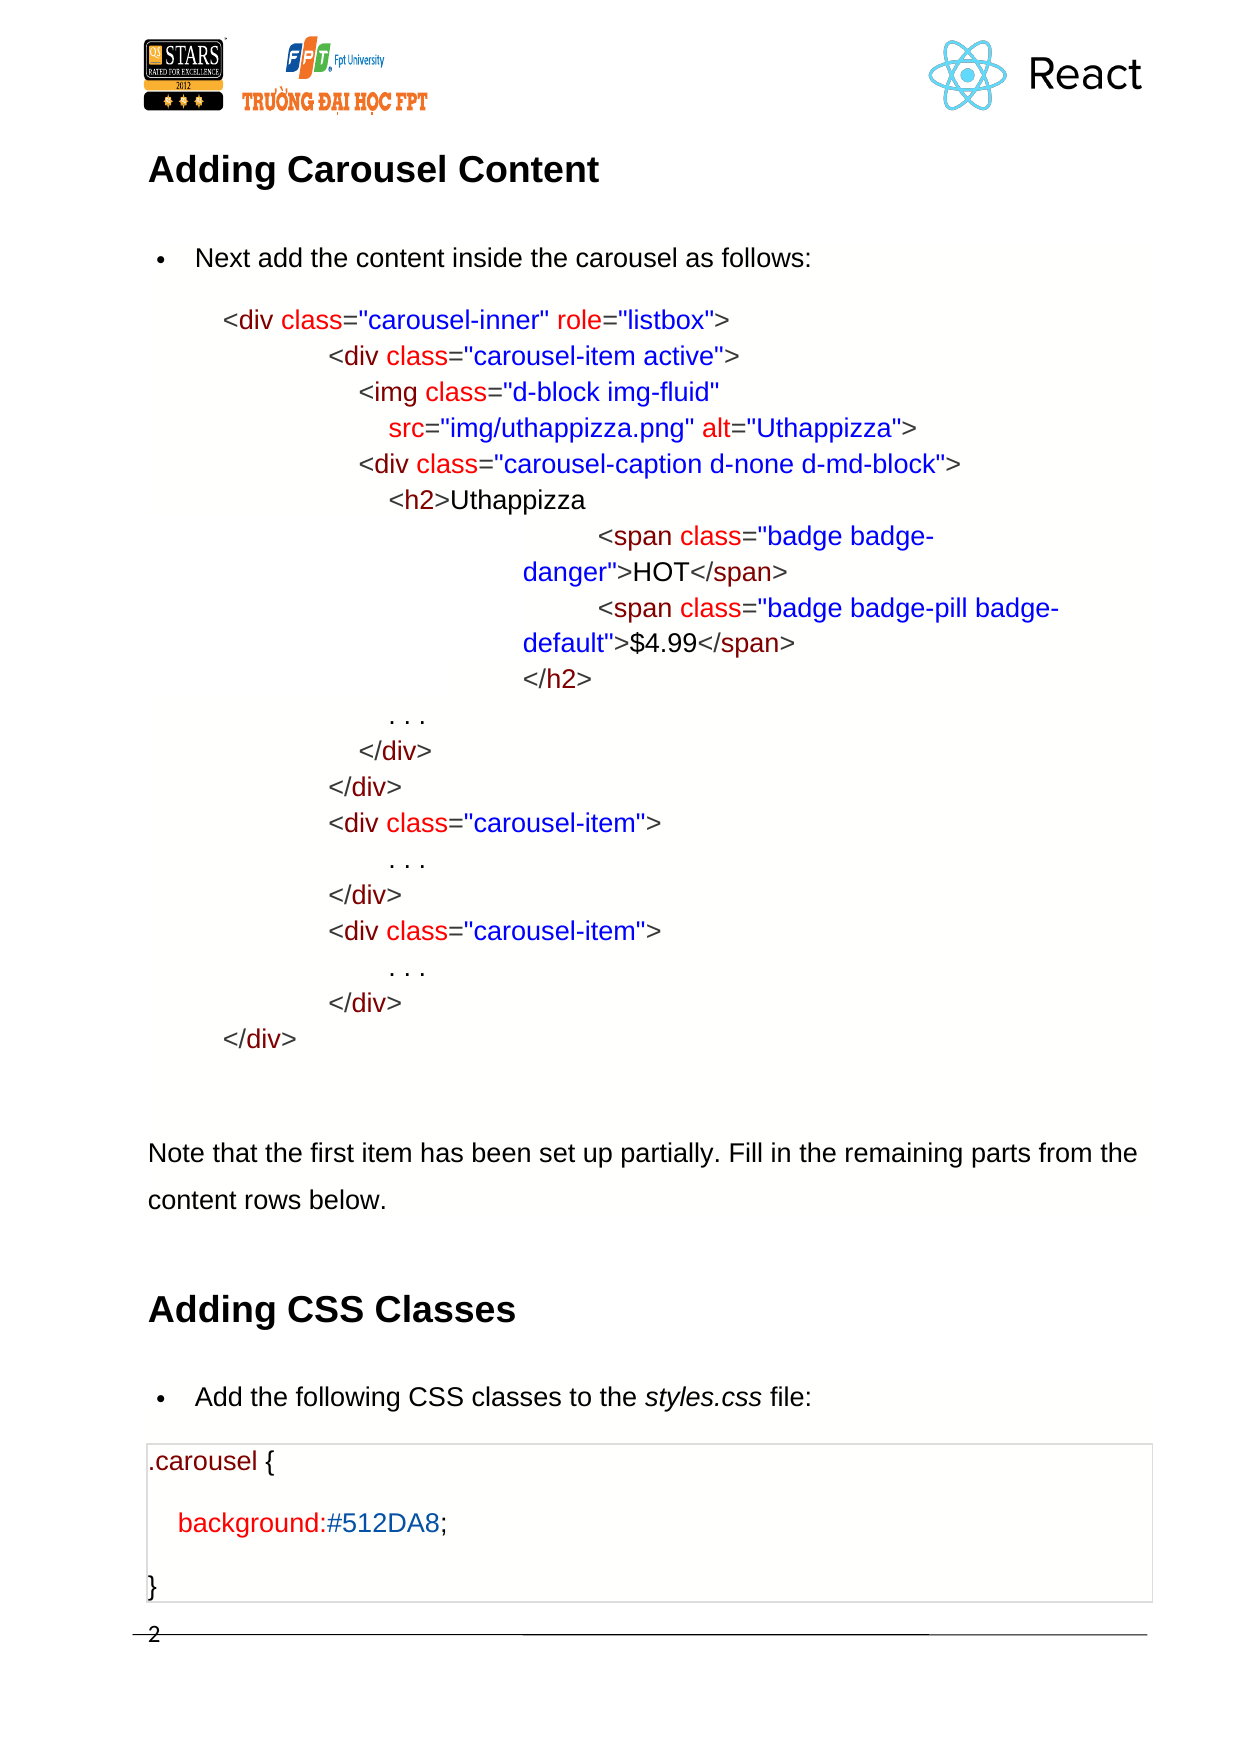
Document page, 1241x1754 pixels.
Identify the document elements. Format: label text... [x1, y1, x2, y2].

text </div> [148, 1023, 1152, 1054]
picture [918, 40, 1176, 111]
list <div class="carousel-item active"> [148, 340, 1152, 371]
list </h2> [448, 663, 1152, 695]
list src="img/uthappizza.png" alt="Uthappizza"> [148, 412, 1152, 443]
list <span class="badge badge-danger">HOT</span> [523, 520, 1152, 587]
list . . . [148, 951, 1152, 982]
text <div class="carousel-inner" role="listbox"> [148, 304, 1152, 335]
list . . . [148, 843, 1152, 874]
list <div class="carousel-item"> [148, 807, 1152, 838]
list </div> [148, 879, 1152, 910]
subtitle Adding CSS Classes [148, 1287, 1152, 1330]
list <span class="badge badge-pill badge-default">$4.99</span> [523, 592, 1152, 659]
list <img class="d-block img-fluid" [148, 376, 1152, 407]
list Add the following CSS classes to the styles.css file: [157, 1381, 1152, 1412]
list Next add the content inside the carousel as follows: [157, 242, 1152, 273]
list <h2>Uthappizza [148, 484, 1152, 515]
list . . . [148, 699, 1152, 731]
list <div class="carousel-caption d-none d-md-block"> [148, 448, 1152, 479]
text Note that the first item has been set up partially. Fill in the remaining parts from the content rows below. [148, 1137, 1152, 1215]
subtitle Adding Carousel Content [148, 148, 1152, 191]
list </div> [148, 735, 1152, 767]
text background:#512DA8; [148, 1506, 1152, 1538]
text } [148, 1568, 1152, 1601]
list <div class="carousel-item"> [148, 915, 1152, 946]
text .carousel { [148, 1445, 1152, 1476]
list </div> [148, 771, 1152, 802]
list </div> [148, 987, 1152, 1018]
